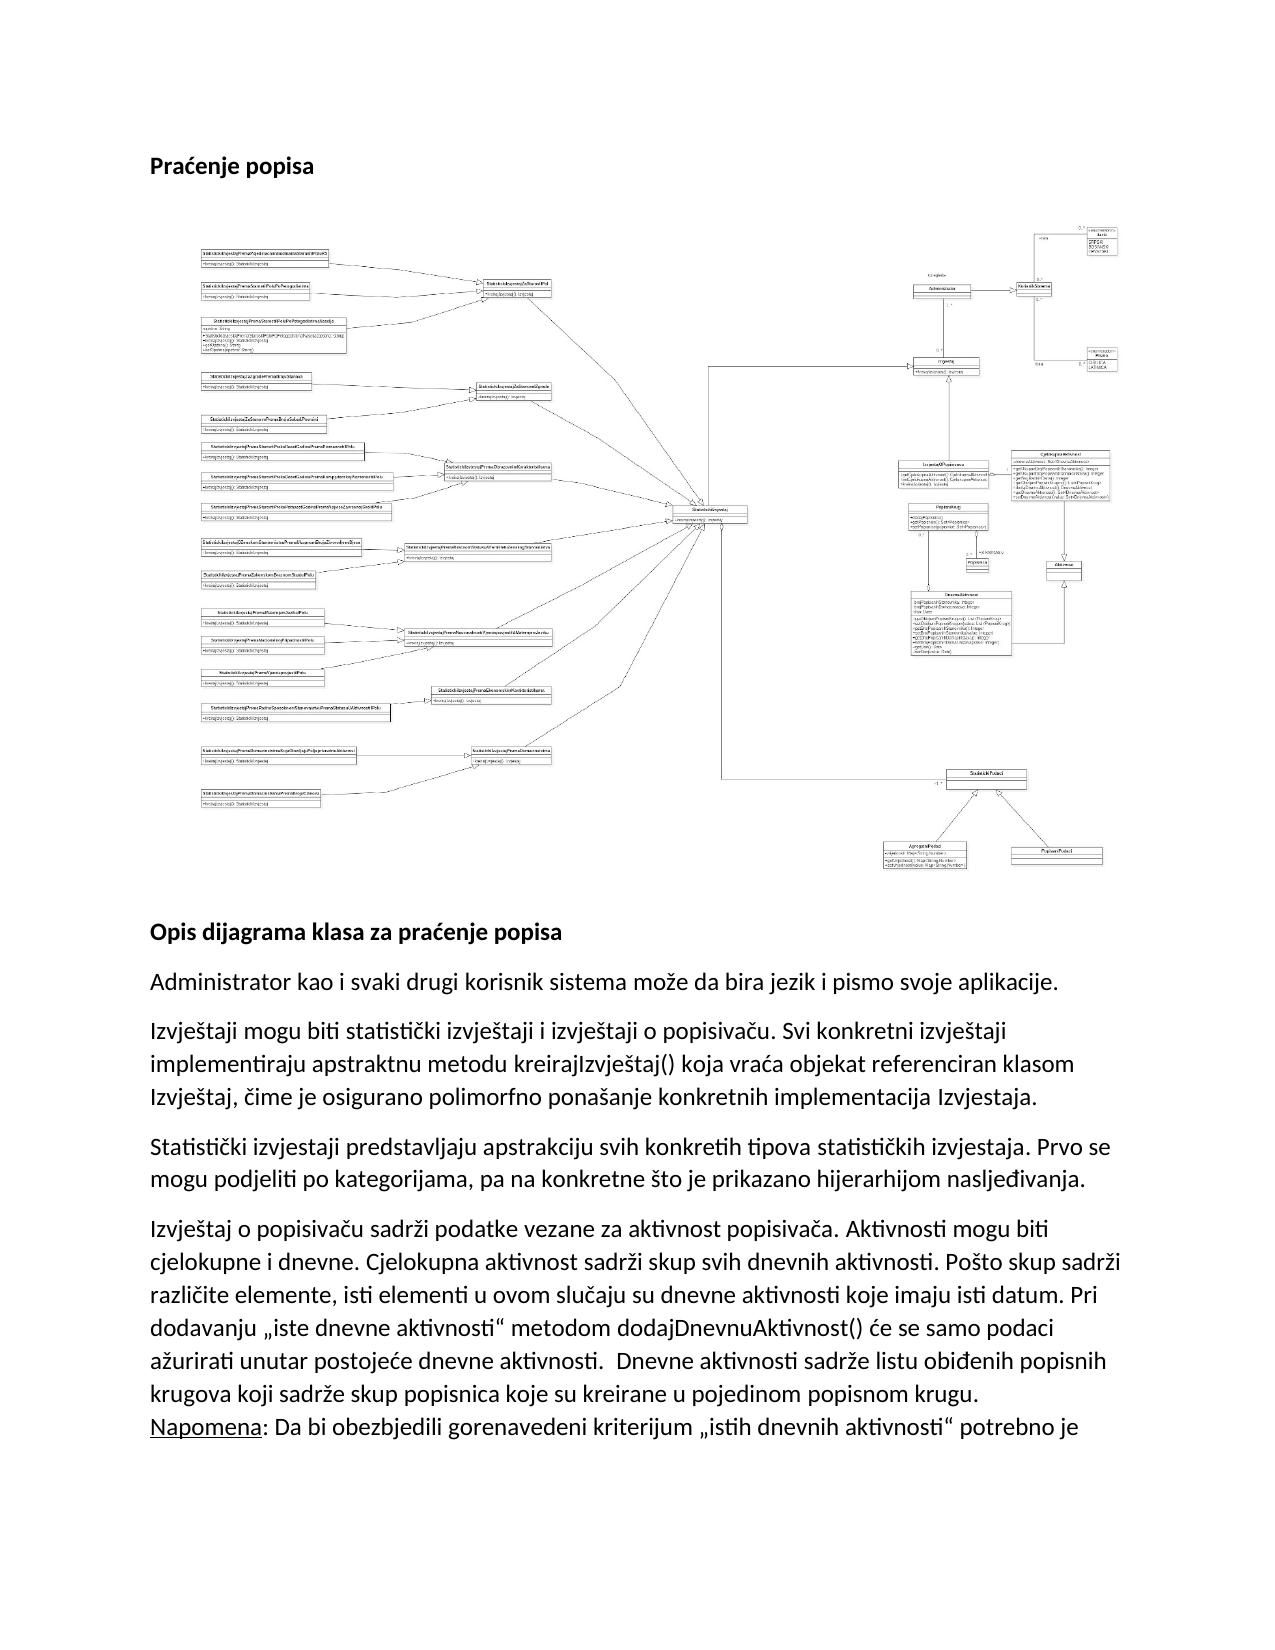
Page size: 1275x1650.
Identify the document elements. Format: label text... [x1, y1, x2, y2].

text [150, 1213, 1125, 1441]
text Opis dijagrama klasa za praćenje popisa [150, 916, 1125, 947]
text Izvještaji mogu biti statistički izvještaji i izvještaji o popisivaču. Svi konkretni izvještaji implementiraju apstraktnu metodu kreirajIzvještaj() koja vraća objekat referenciran klasom Izvještaj, čime je osigurano polimorfno ponašanje konkretnih implementacija Izvjestaja. [150, 1015, 1125, 1112]
text Praćenje popisa [150, 150, 1125, 181]
text Statistički izvjestaji predstavljaju apstrakciju svih konkretih tipova statističkih izvjestaja. Prvo se mogu podjeliti po kategorijama, pa na konkretne što je prikazano hijerarhijom nasljeđivanja. [150, 1131, 1125, 1194]
text Administrator kao i svaki drugi korisnik sistema može da bira jezik i pismo svoje aplikacije. [150, 966, 1125, 996]
picture [150, 199, 1125, 898]
